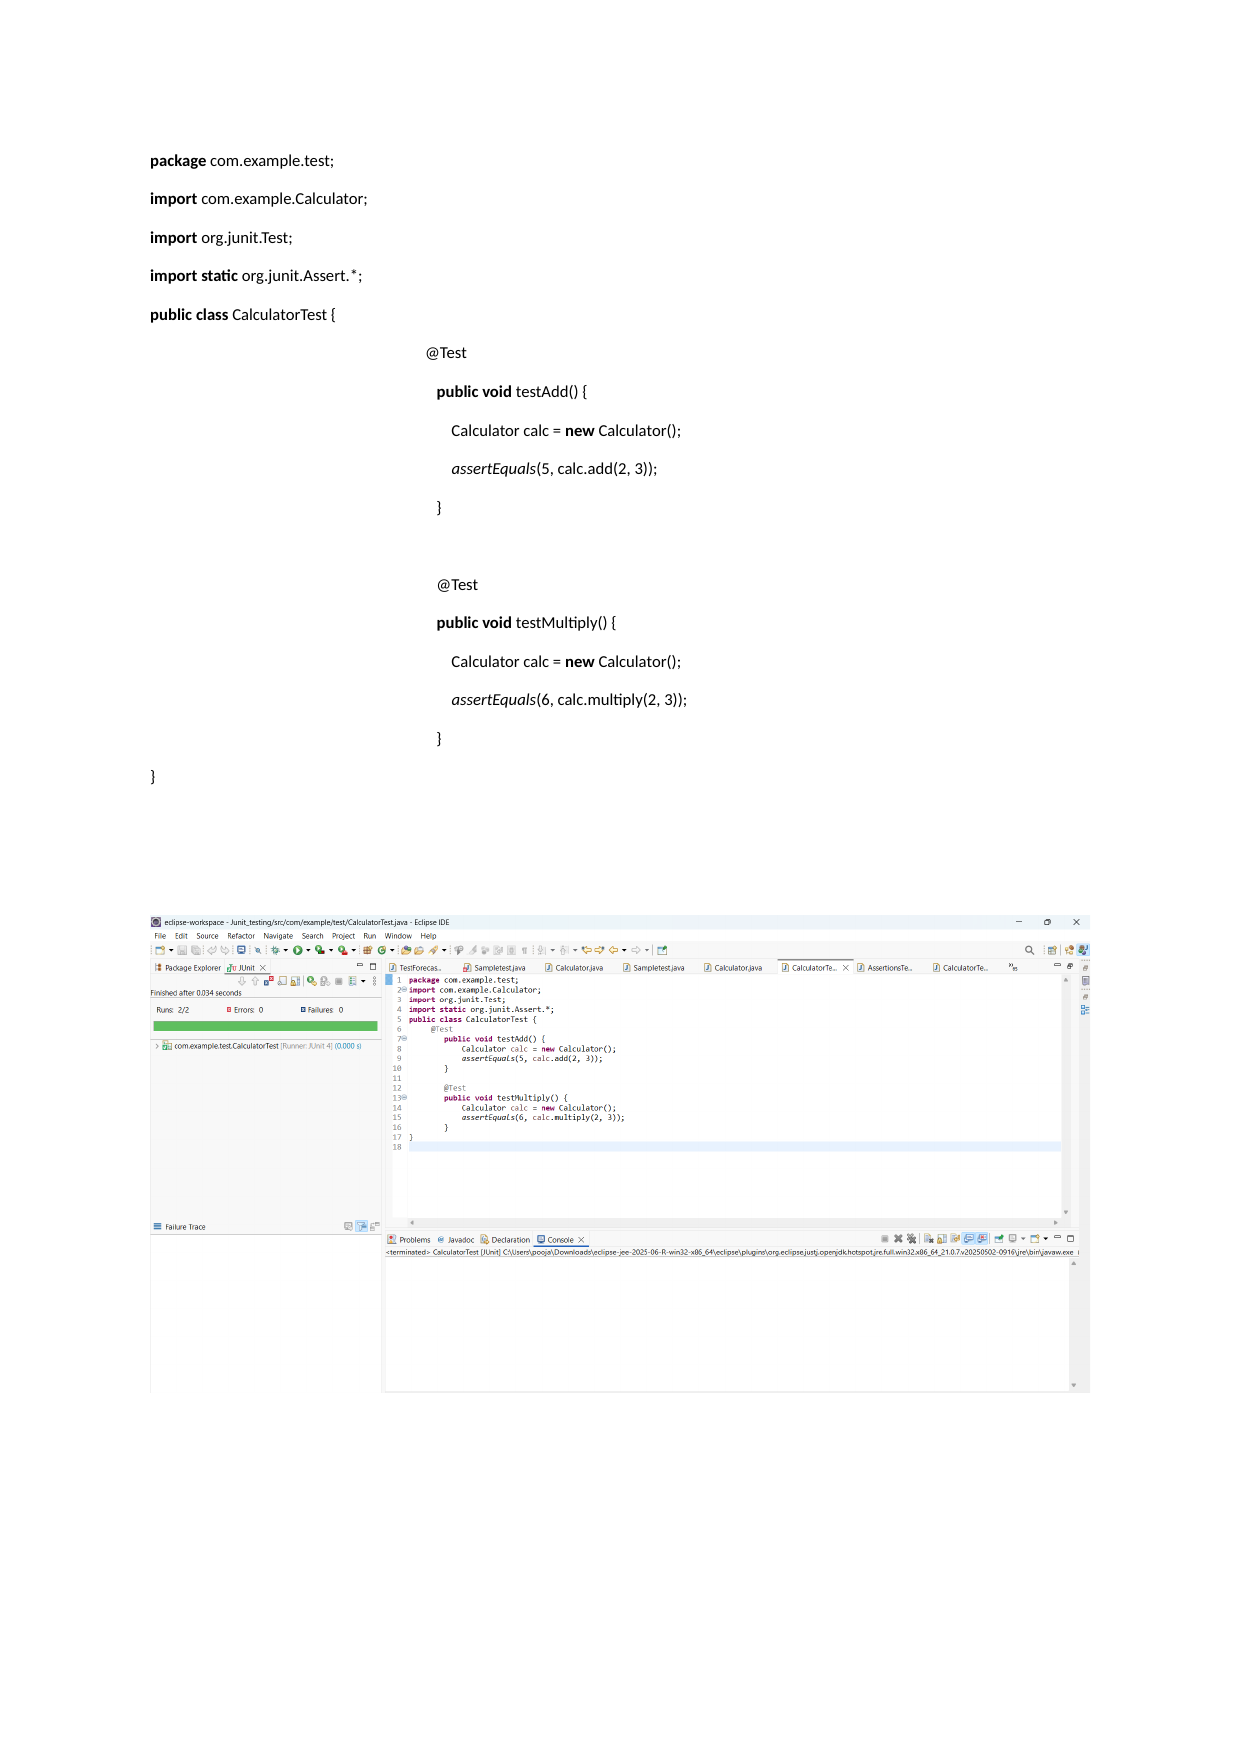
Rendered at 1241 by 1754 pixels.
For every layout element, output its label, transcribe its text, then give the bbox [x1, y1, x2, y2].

text package com.example.test; [150, 150, 1090, 170]
text public class CalculatorTest { [150, 304, 1090, 324]
text } [150, 767, 1090, 787]
text } [150, 497, 1090, 517]
text assertEquals(6, calc.multiply(2, 3)); [150, 689, 1090, 710]
text import org.junit.Test; [150, 227, 1090, 247]
text } [150, 728, 1090, 748]
picture [150, 915, 1091, 1393]
text public void testAdd() { [150, 381, 1090, 402]
text Calculator calc = new Calculator(); [150, 651, 1090, 671]
text assertEquals(5, calc.add(2, 3)); [150, 458, 1090, 479]
text Calculator calc = new Calculator(); [150, 420, 1090, 440]
text public void testMultiply() { [150, 612, 1090, 633]
text import com.example.Calculator; [150, 188, 1090, 209]
text @Test [150, 574, 1090, 594]
text @Test [150, 343, 1090, 363]
text import static org.junit.Assert.*; [150, 266, 1090, 286]
